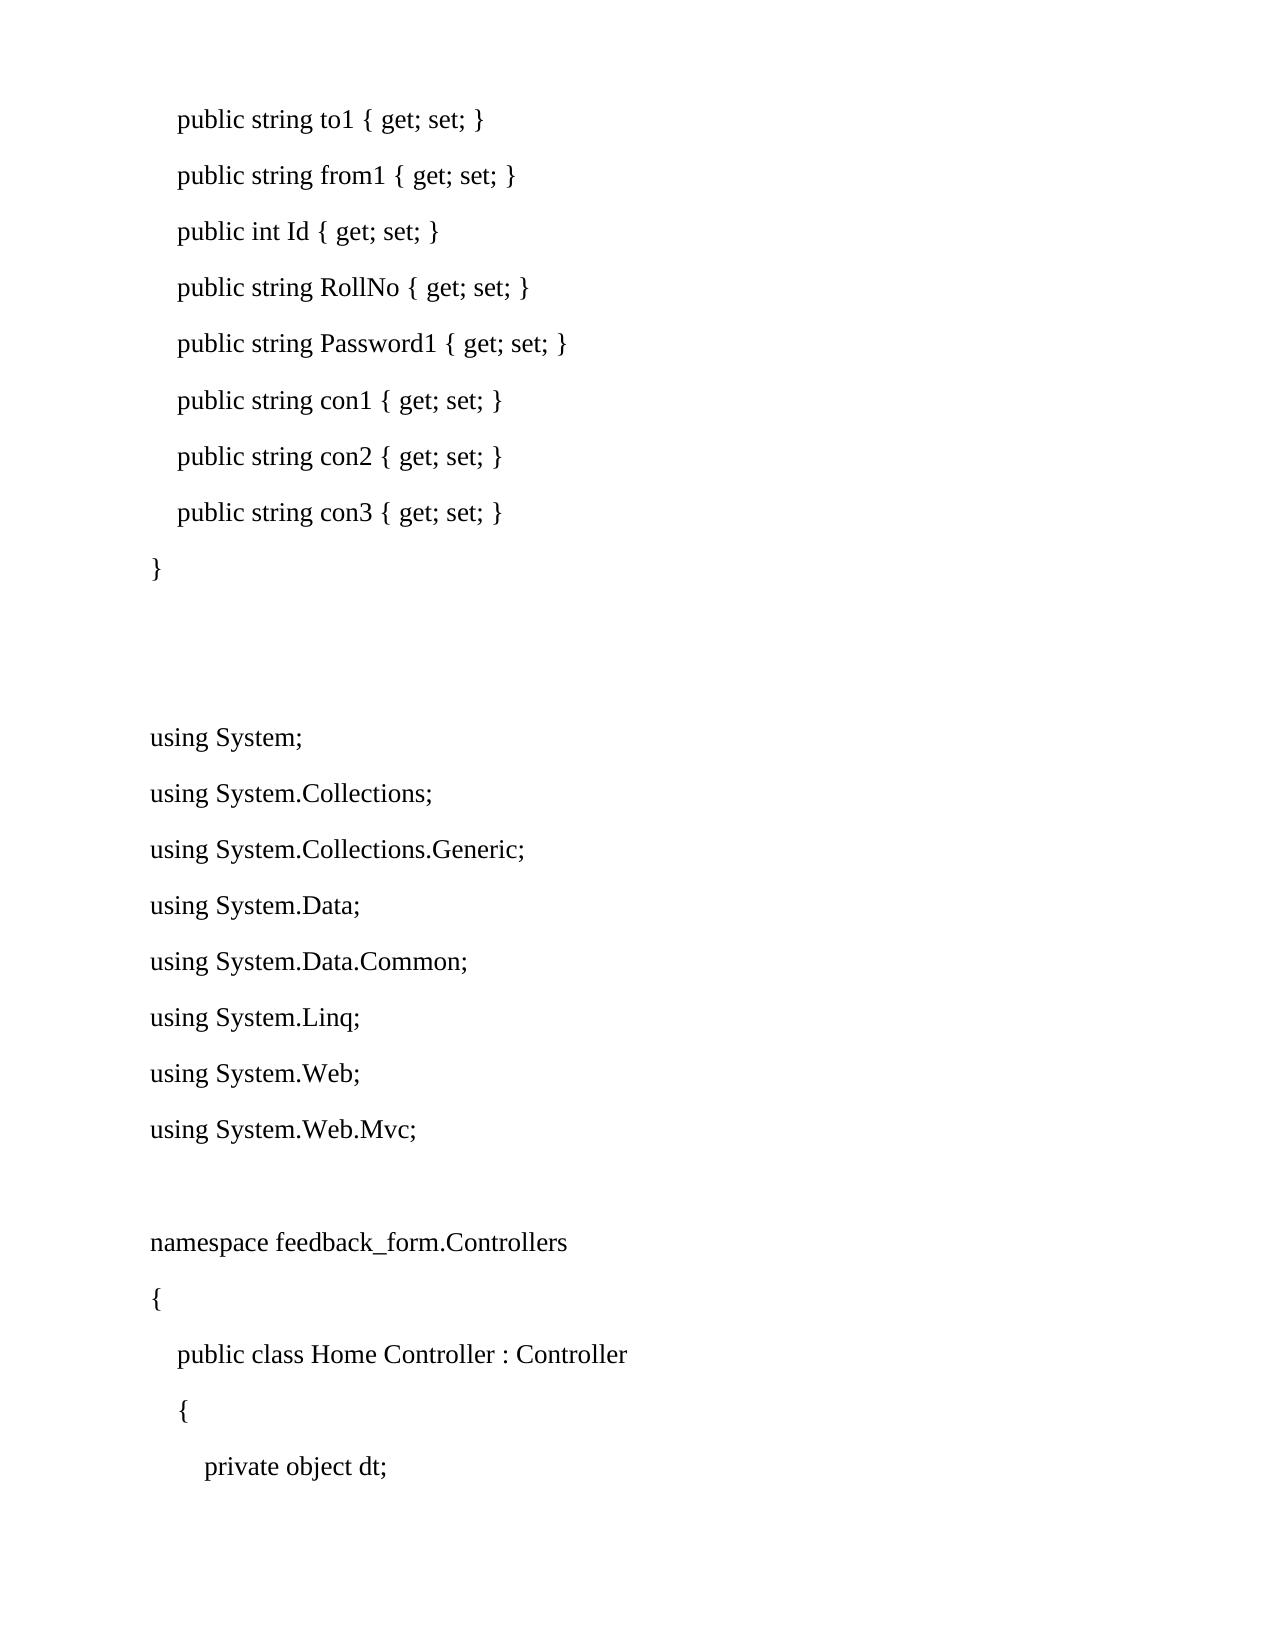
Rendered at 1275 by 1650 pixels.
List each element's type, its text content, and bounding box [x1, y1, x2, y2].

text public class Home Controller : Controller [150, 1338, 1125, 1369]
text } [150, 552, 1125, 583]
text public string con1 { get; set; } [150, 384, 1125, 415]
text using System.Collections; [150, 777, 1125, 808]
text public string Password1 { get; set; } [150, 328, 1125, 359]
text public string con2 { get; set; } [150, 440, 1125, 471]
text public string con3 { get; set; } [150, 496, 1125, 527]
text { [150, 1282, 1125, 1313]
text using System; [150, 721, 1125, 752]
text private object dt; [150, 1451, 1125, 1482]
text public string RollNo { get; set; } [150, 271, 1125, 303]
text using System.Data; [150, 889, 1125, 920]
text using System.Web; [150, 1057, 1125, 1089]
text using System.Linq; [150, 1001, 1125, 1032]
text using System.Collections.Generic; [150, 833, 1125, 864]
text public string from1 { get; set; } [150, 159, 1125, 190]
text namespace feedback_form.Controllers [150, 1226, 1125, 1257]
text public string to1 { get; set; } [150, 103, 1125, 134]
text using System.Data.Common; [150, 945, 1125, 976]
text public int Id { get; set; } [150, 215, 1125, 246]
text { [150, 1394, 1125, 1426]
text using System.Web.Mvc; [150, 1114, 1125, 1145]
